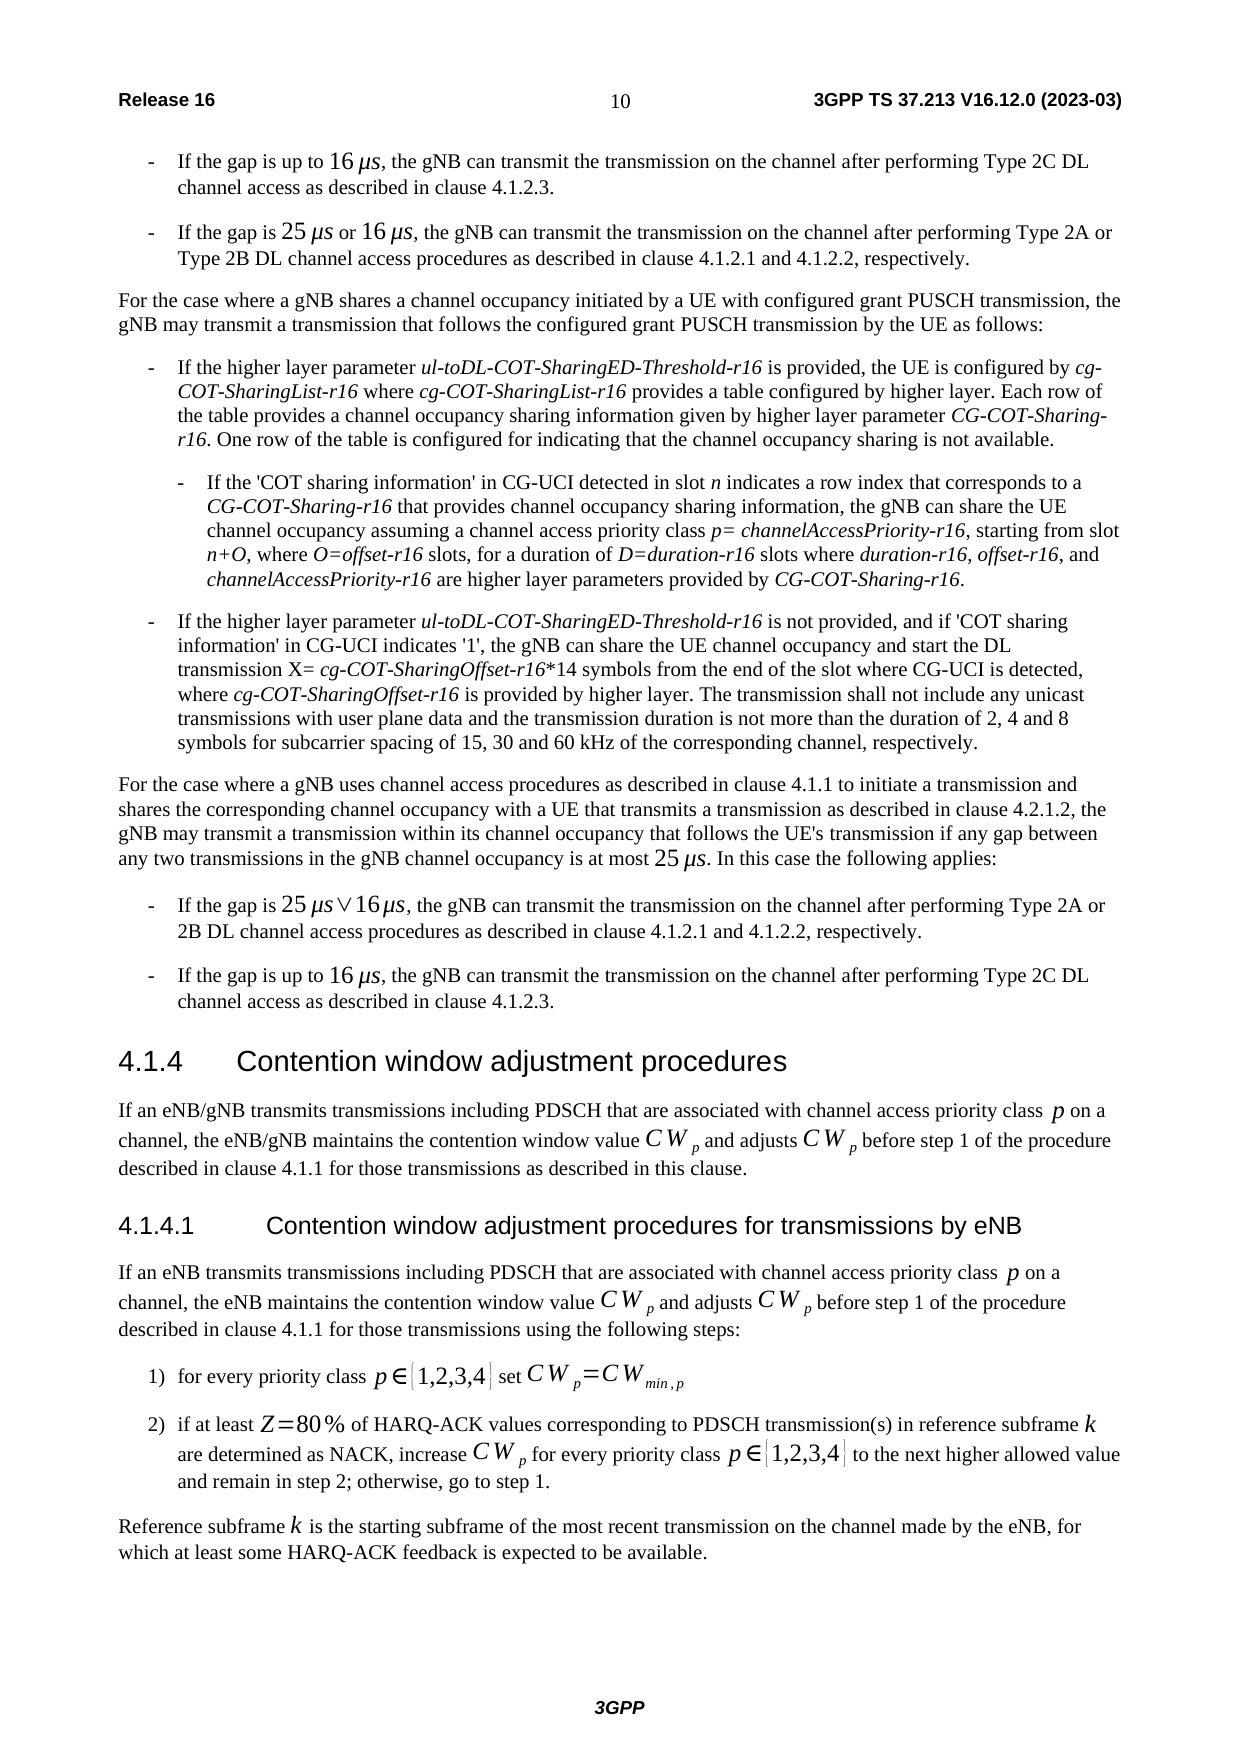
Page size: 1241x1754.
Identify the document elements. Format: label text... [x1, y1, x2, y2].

text - If the higher layer parameter ul-toDL-COT-SharingED-Threshold-r16 is not provided, and if 'COT sharing information' in CG-UCI indicates '1', the gNB can share the UE channel occupancy and start the DL transmission X= cg-COT-SharingOffset-r16*14 symbols from the end of the slot where CG-UCI is detected, where cg-COT-SharingOffset-r16 is provided by higher layer. The transmission shall not include any unicast transmissions with user plane data and the transmission duration is not more than the duration of 2, 4 and 8 symbols for subcarrier spacing of 15, 30 and 60 kHz of the corresponding channel, respectively. [148, 609, 1122, 754]
text If an eNB transmits transmissions including PDSCH that are associated with channel access priority class on a channel, the eNB maintains the contention window value and adjusts before step 1 of the procedure described in clause 4.1.1 for those transmissions using the following steps: [118, 1258, 1122, 1341]
text - If the gap is , the gNB can transmit the transmission on the channel after performing Type 2A or 2B DL channel access procedures as described in clause 4.1.2.1 and 4.1.2.2, respectively. [148, 891, 1122, 943]
text - If the gap is or , the gNB can transmit the transmission on the channel after performing Type 2A or Type 2B DL channel access procedures as described in clause 4.1.2.1 and 4.1.2.2, respectively. [148, 218, 1122, 269]
text For the case where a gNB uses channel access procedures as described in clause 4.1.1 to initiate a transmission and shares the corresponding channel occupancy with a UE that transmits a transmission as described in clause 4.2.1.2, the gNB may transmit a transmission within its channel occupancy that follows the UE's transmission if any gap between any two transmissions in the gNB channel occupancy is at most . In this case the following applies: [118, 772, 1122, 872]
text - If the gap is up to , the gNB can transmit the transmission on the channel after performing Type 2C DL channel access as described in clause 4.1.2.3. [148, 147, 1122, 199]
text - If the gap is up to , the gNB can transmit the transmission on the channel after performing Type 2C DL channel access as described in clause 4.1.2.3. [148, 961, 1122, 1013]
subtitle 4.1.4.1 Contention window adjustment procedures for transmissions by eNB [118, 1211, 1122, 1239]
text 2) if at least of HARQ-ACK values corresponding to PDSCH transmission(s) in reference subframe are determined as NACK, increase for every priority class to the next higher allowed value and remain in step 2; otherwise, go to step 1. [148, 1410, 1122, 1493]
text If an eNB/gNB transmits transmissions including PDSCH that are associated with channel access priority class on a channel, the eNB/gNB maintains the contention window value and adjusts before step 1 of the procedure described in clause 4.1.1 for those transmissions as described in this clause. [118, 1097, 1122, 1179]
text - If the 'COT sharing information' in CG-UCI detected in slot n indicates a row index that corresponds to a CG-COT-Sharing-r16 that provides channel occupancy sharing information, the gNB can share the UE channel occupancy assuming a channel access priority class p= channelAccessPriority-r16, starting from slot n+O, where O=offset-r16 slots, for a duration of D=duration-r16 slots where duration-r16, offset-r16, and channelAccessPriority-r16 are higher layer parameters provided by CG-COT-Sharing-r16. [177, 470, 1122, 591]
text For the case where a gNB shares a channel occupancy initiated by a UE with configured grant PUSCH transmission, the gNB may transmit a transmission that follows the configured grant PUSCH transmission by the UE as follows: [118, 288, 1122, 336]
text Reference subframe is the starting subframe of the most recent transmission on the channel made by the eNB, for which at least some HARQ-ACK feedback is expected to be available. [118, 1512, 1122, 1564]
subtitle 4.1.4 Contention window adjustment procedures [118, 1044, 1122, 1078]
text - If the higher layer parameter ul-toDL-COT-SharingED-Threshold-r16 is provided, the UE is configured by cg-COT-SharingList-r16 where cg-COT-SharingList-r16 provides a table configured by higher layer. Each row of the table provides a channel occupancy sharing information given by higher layer parameter CG-COT-Sharing-r16. One row of the table is configured for indicating that the channel occupancy sharing is not available. [148, 355, 1122, 451]
text 1) for every priority class set [148, 1360, 1122, 1391]
